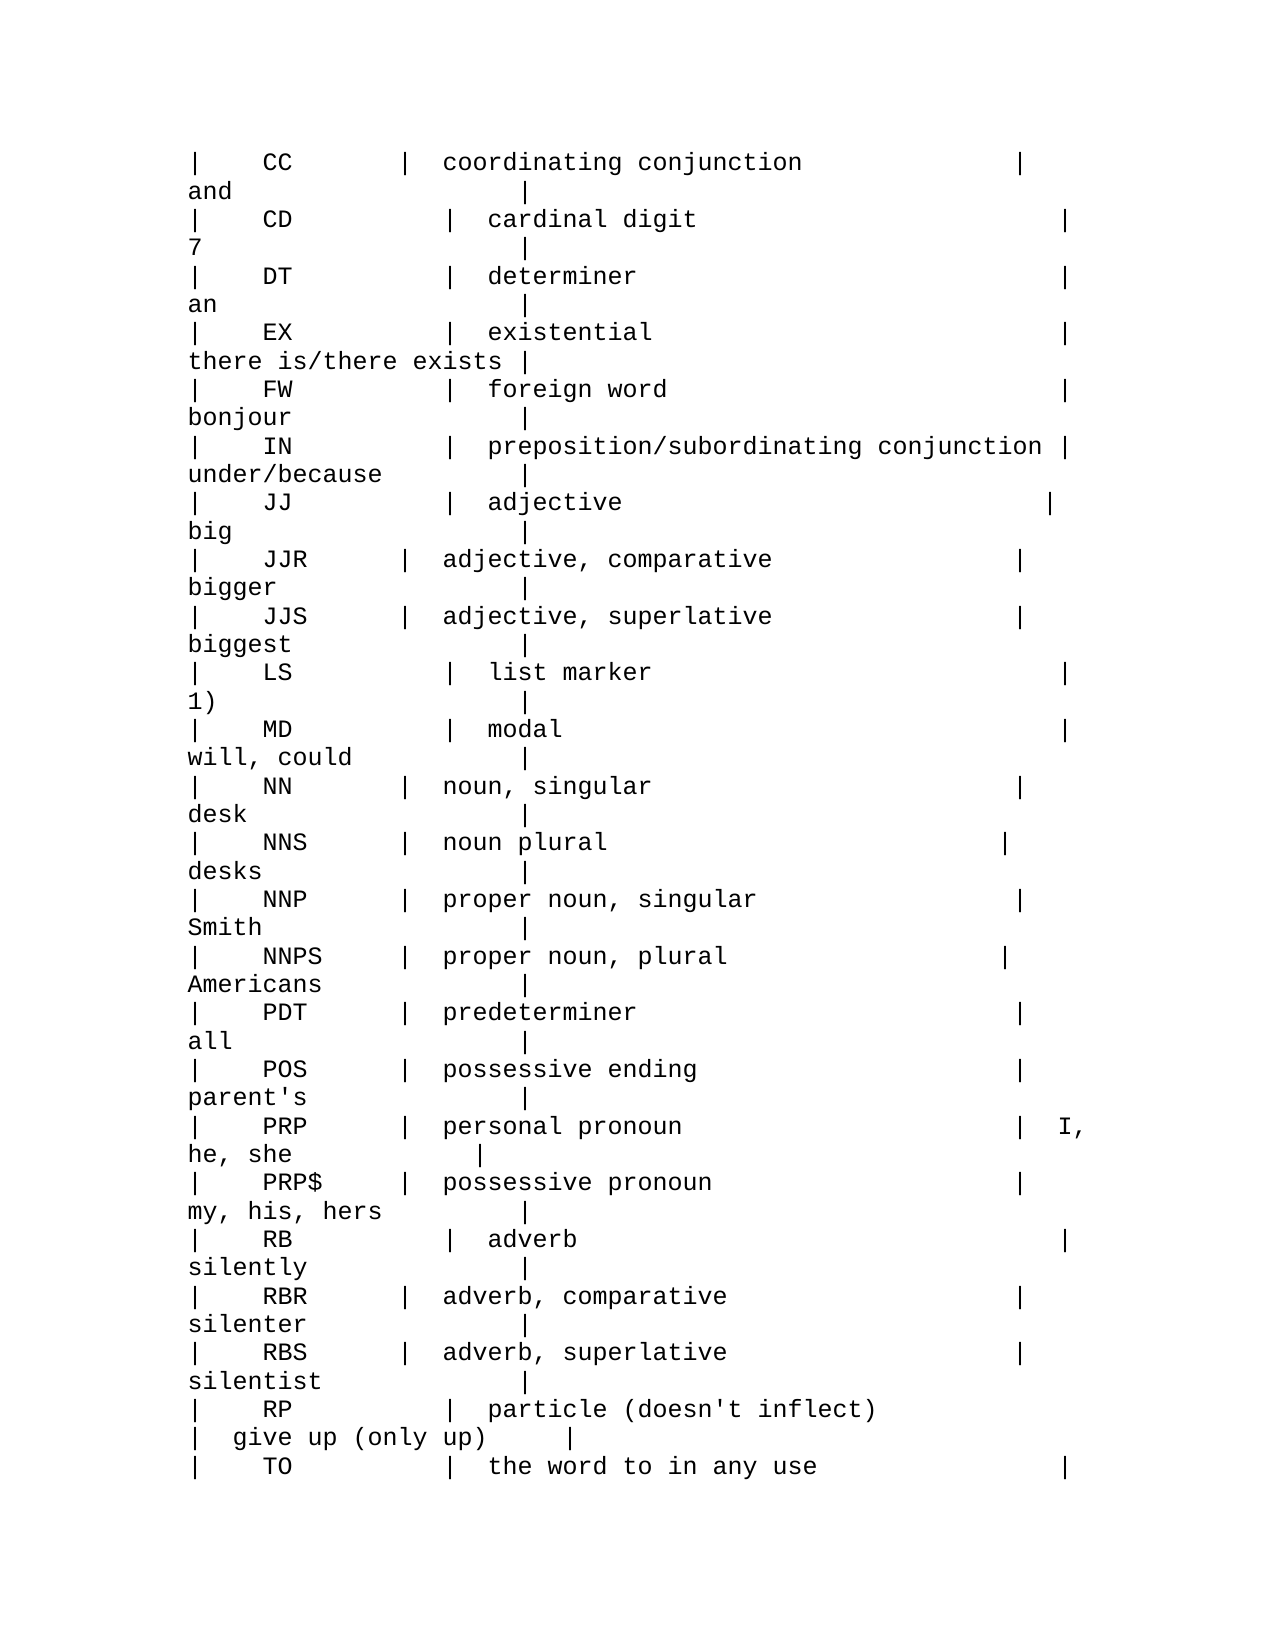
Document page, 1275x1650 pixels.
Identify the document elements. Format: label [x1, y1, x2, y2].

text [187, 150, 1087, 1482]
